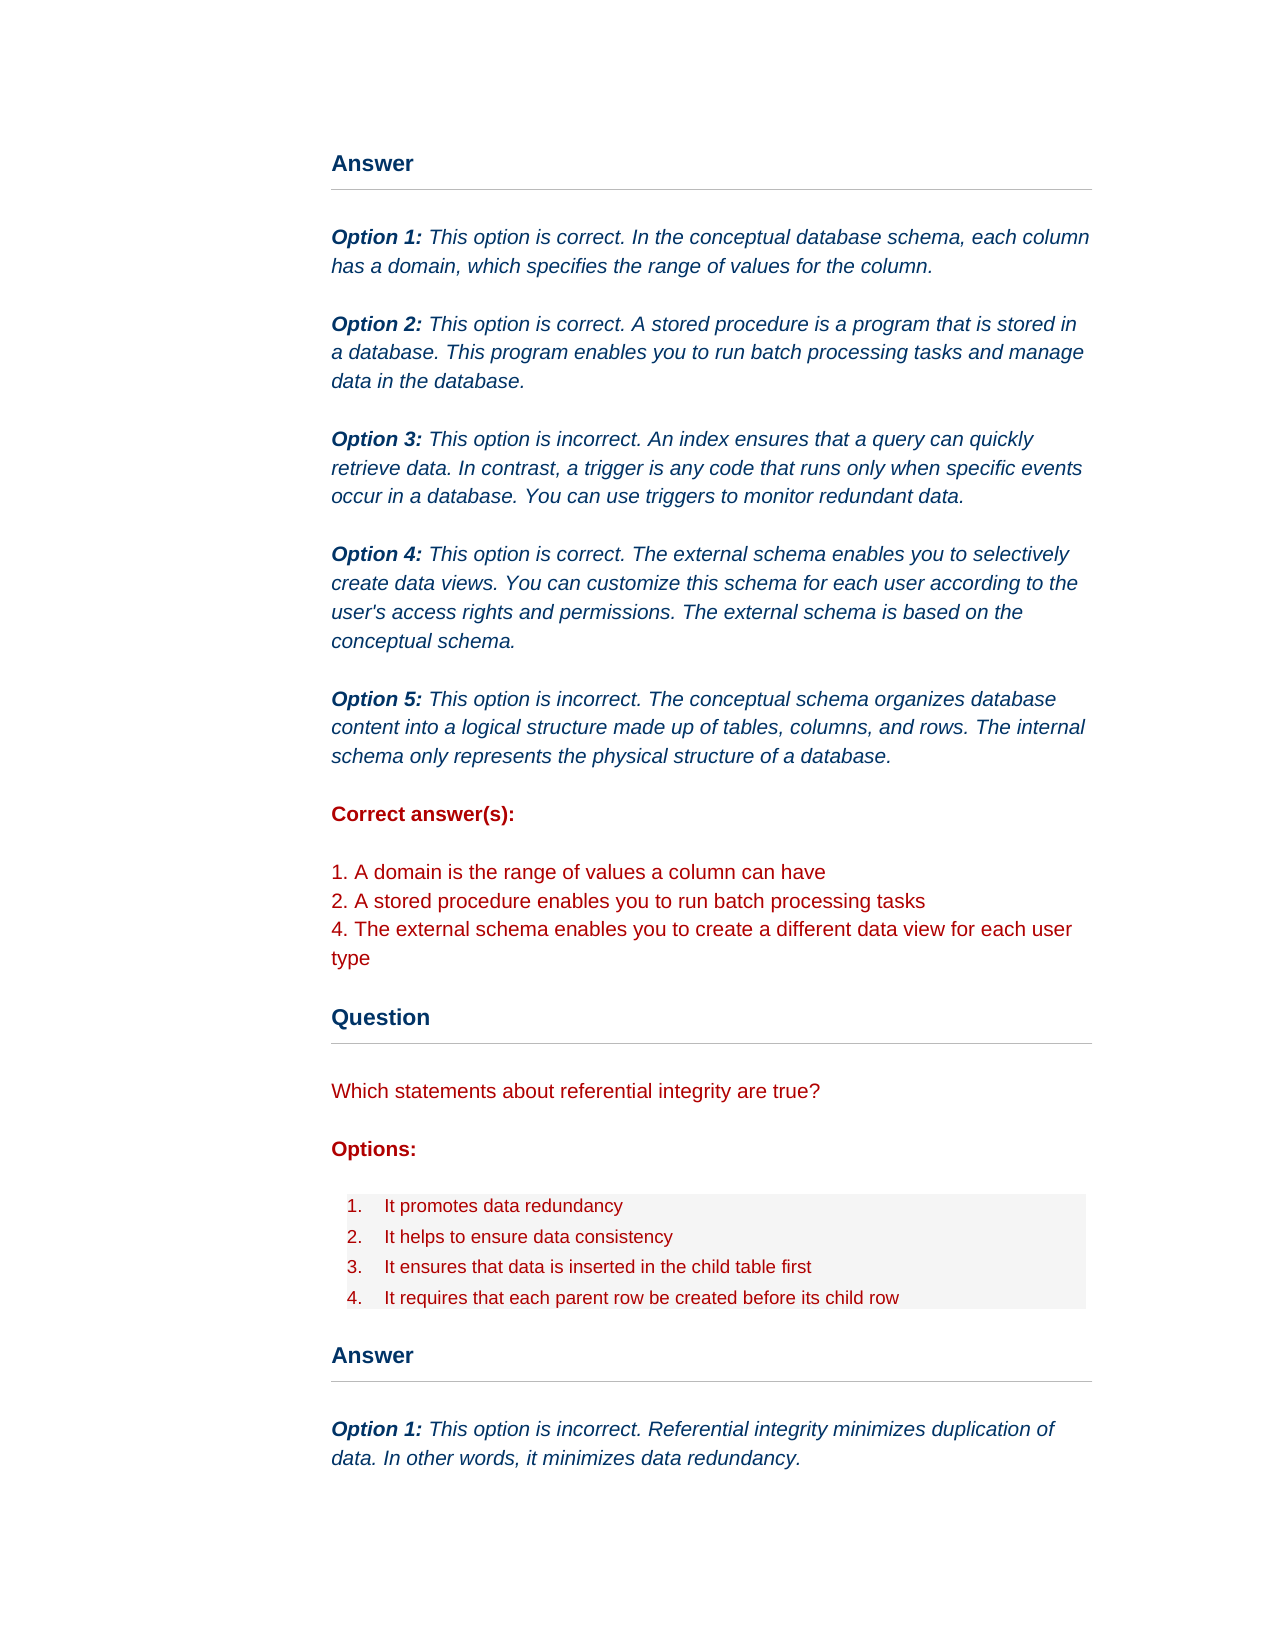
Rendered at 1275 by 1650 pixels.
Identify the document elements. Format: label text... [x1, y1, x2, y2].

text Option 5: This option is incorrect. The conceptual schema organizes database content into a logical structure made up of tables, columns, and rows. The internal schema only represents the physical structure of a database. [331, 686, 1092, 768]
text 1. A domain is the range of values a column can have 2. A stored procedure enables you to run batch processing tasks 4. The external schema enables you to create a different data view for each user type [331, 860, 1092, 970]
text Answer [331, 1342, 1092, 1381]
text Option 1: This option is incorrect. Referential integrity minimizes duplication of data. In other words, it minimizes data redundancy. [331, 1417, 1092, 1469]
text Option 4: This option is correct. The external schema enables you to selectively create data views. You can customize this schema for each user according to the user's access rights and permissions. The external schema is based on the conceptual schema. [331, 542, 1092, 652]
text Option 2: This option is correct. A stored procedure is a program that is stored in a database. This program enables you to run batch processing tasks and manage data in the database. [331, 311, 1092, 393]
text Which statements about referential integrity are true? [331, 1079, 1092, 1103]
list It requires that each parent row be created before its child row [347, 1287, 1086, 1309]
text Option 3: This option is incorrect. An index ensures that a query can quickly retrieve data. In contrast, a trigger is any code that runs only when specific events occur in a database. You can use triggers to monitor redundant data. [331, 427, 1092, 508]
text Question [331, 1004, 1092, 1043]
list It ensures that data is inserted in the child table first [347, 1256, 1086, 1278]
list It promotes data redundancy [347, 1194, 1086, 1216]
text Options: [331, 1137, 1092, 1161]
list It helps to ensure data consistency [347, 1225, 1086, 1247]
text Answer [331, 150, 1092, 189]
text Option 1: This option is correct. In the conceptual database schema, each column has a domain, which specifies the range of values for the column. [331, 225, 1092, 277]
text Correct answer(s): [331, 802, 1092, 826]
